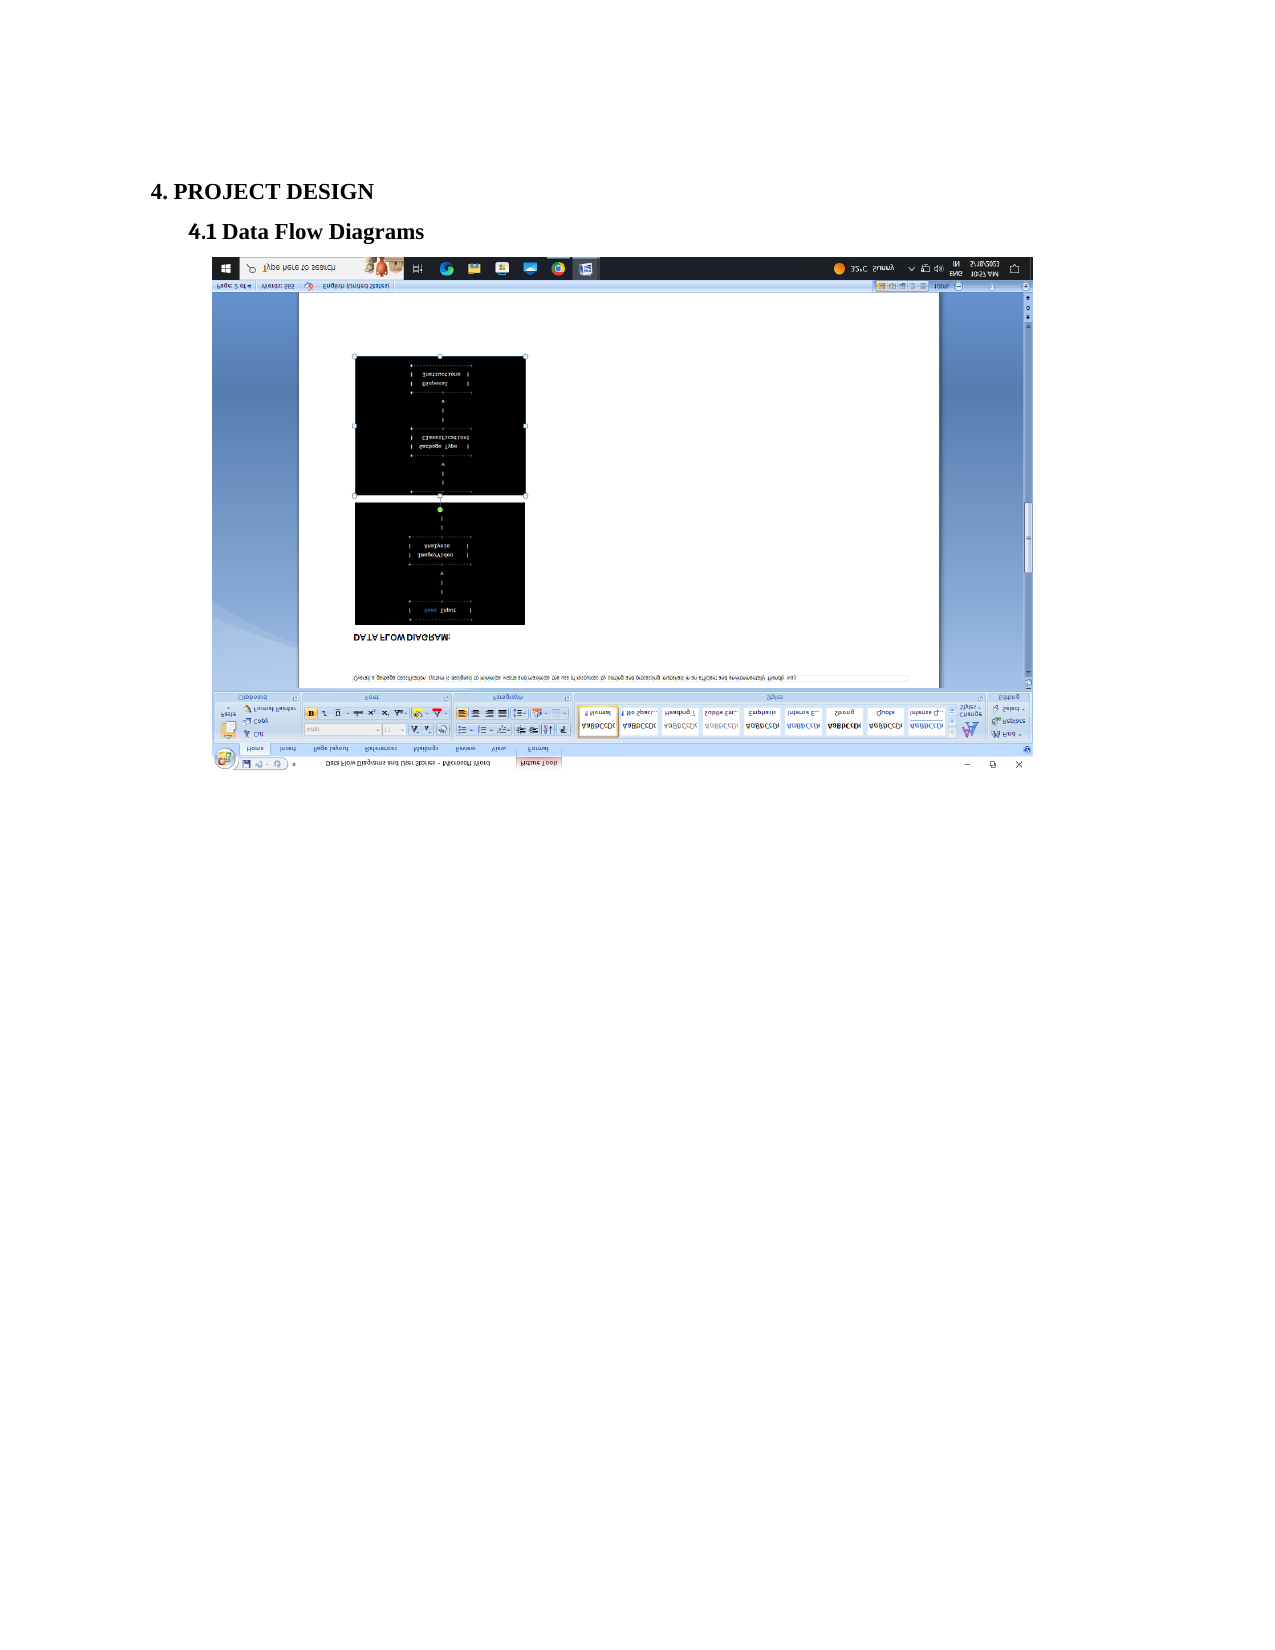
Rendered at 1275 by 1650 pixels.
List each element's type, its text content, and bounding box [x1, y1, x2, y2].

picture [212, 257, 1033, 771]
text 4.1 Data Flow Diagrams [188, 218, 1057, 245]
text 4. PROJECT DESIGN [151, 178, 1057, 204]
